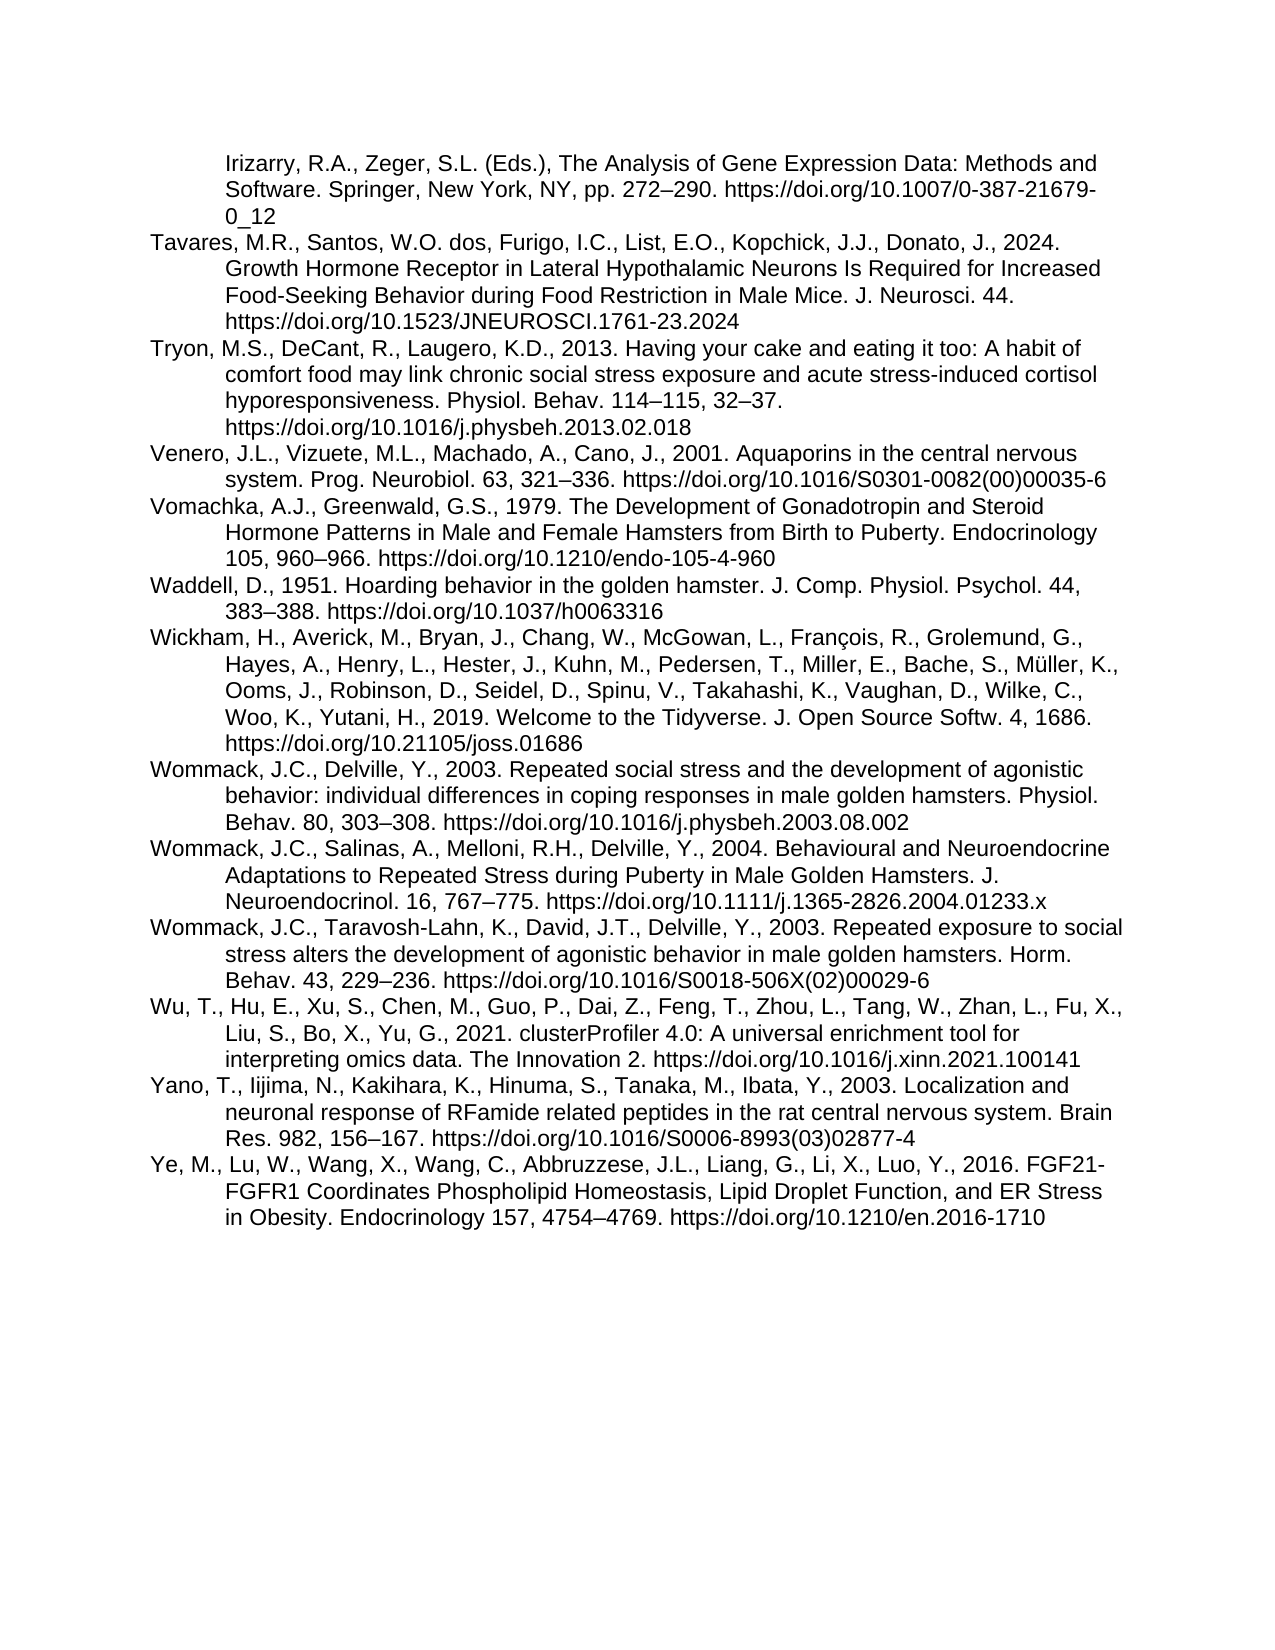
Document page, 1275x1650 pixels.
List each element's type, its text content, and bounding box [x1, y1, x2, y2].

text Yano, T., Iijima, N., Kakihara, K., Hinuma, S., Tanaka, M., Ibata, Y., 2003. Localization and neuronal response of RFamide related peptides in the rat central nervous system. Brain Res. 982, 156–167. https://doi.org/10.1016/S0006-8993(03)02877-4 [150, 1072, 1125, 1151]
text Waddell, D., 1951. Hoarding behavior in the golden hamster. J. Comp. Physiol. Psychol. 44, 383–388. https://doi.org/10.1037/h0063316 [150, 572, 1125, 624]
text Wommack, J.C., Taravosh-Lahn, K., David, J.T., Delville, Y., 2003. Repeated exposure to social stress alters the development of agonistic behavior in male golden hamsters. Horm. Behav. 43, 229–236. https://doi.org/10.1016/S0018-506X(02)00029-6 [150, 914, 1125, 993]
text Wommack, J.C., Delville, Y., 2003. Repeated social stress and the development of agonistic behavior: individual differences in coping responses in male golden hamsters. Physiol. Behav. 80, 303–308. https://doi.org/10.1016/j.physbeh.2003.08.002 [150, 756, 1125, 835]
text Ye, M., Lu, W., Wang, X., Wang, C., Abbruzzese, J.L., Liang, G., Li, X., Luo, Y., 2016. FGF21-FGFR1 Coordinates Phospholipid Homeostasis, Lipid Droplet Function, and ER Stress in Obesity. Endocrinology 157, 4754–4769. https://doi.org/10.1210/en.2016-1710 [150, 1151, 1125, 1231]
text Wickham, H., Averick, M., Bryan, J., Chang, W., McGowan, L., François, R., Grolemund, G., Hayes, A., Henry, L., Hester, J., Kuhn, M., Pedersen, T., Miller, E., Bache, S., Müller, K., Ooms, J., Robinson, D., Seidel, D., Spinu, V., Takahashi, K., Vaughan, D., Wilke, C., Woo, K., Yutani, H., 2019. Welcome to the Tidyverse. J. Open Source Softw. 4, 1686. https://doi.org/10.21105/joss.01686 [150, 624, 1125, 756]
text Vomachka, A.J., Greenwald, G.S., 1979. The Development of Gonadotropin and Steroid Hormone Patterns in Male and Female Hamsters from Birth to Puberty. Endocrinology 105, 960–966. https://doi.org/10.1210/endo-105-4-960 [150, 493, 1125, 572]
text Venero, J.L., Vizuete, M.L., Machado, A., Cano, J., 2001. Aquaporins in the central nervous system. Prog. Neurobiol. 63, 321–336. https://doi.org/10.1016/S0301-0082(00)00035-6 [150, 440, 1125, 493]
text Tryon, M.S., DeCant, R., Laugero, K.D., 2013. Having your cake and eating it too: A habit of comfort food may link chronic social stress exposure and acute stress-induced cortisol hyporesponsiveness. Physiol. Behav. 114–115, 32–37. https://doi.org/10.1016/j.physbeh.2013.02.018 [150, 334, 1125, 440]
text Wommack, J.C., Salinas, A., Melloni, R.H., Delville, Y., 2004. Behavioural and Neuroendocrine Adaptations to Repeated Stress during Puberty in Male Golden Hamsters. J. Neuroendocrinol. 16, 767–775. https://doi.org/10.1111/j.1365-2826.2004.01233.x [150, 835, 1125, 914]
text Wu, T., Hu, E., Xu, S., Chen, M., Guo, P., Dai, Z., Feng, T., Zhou, L., Tang, W., Zhan, L., Fu, X., Liu, S., Bo, X., Yu, G., 2021. clusterProfiler 4.0: A universal enrichment tool for interpreting omics data. The Innovation 2. https://doi.org/10.1016/j.xinn.2021.100141 [150, 993, 1125, 1072]
text Tavares, M.R., Santos, W.O. dos, Furigo, I.C., List, E.O., Kopchick, J.J., Donato, J., 2024. Growth Hormone Receptor in Lateral Hypothalamic Neurons Is Required for Increased Food-Seeking Behavior during Food Restriction in Male Mice. J. Neurosci. 44. https://doi.org/10.1523/JNEUROSCI.1761-23.2024 [150, 229, 1125, 334]
